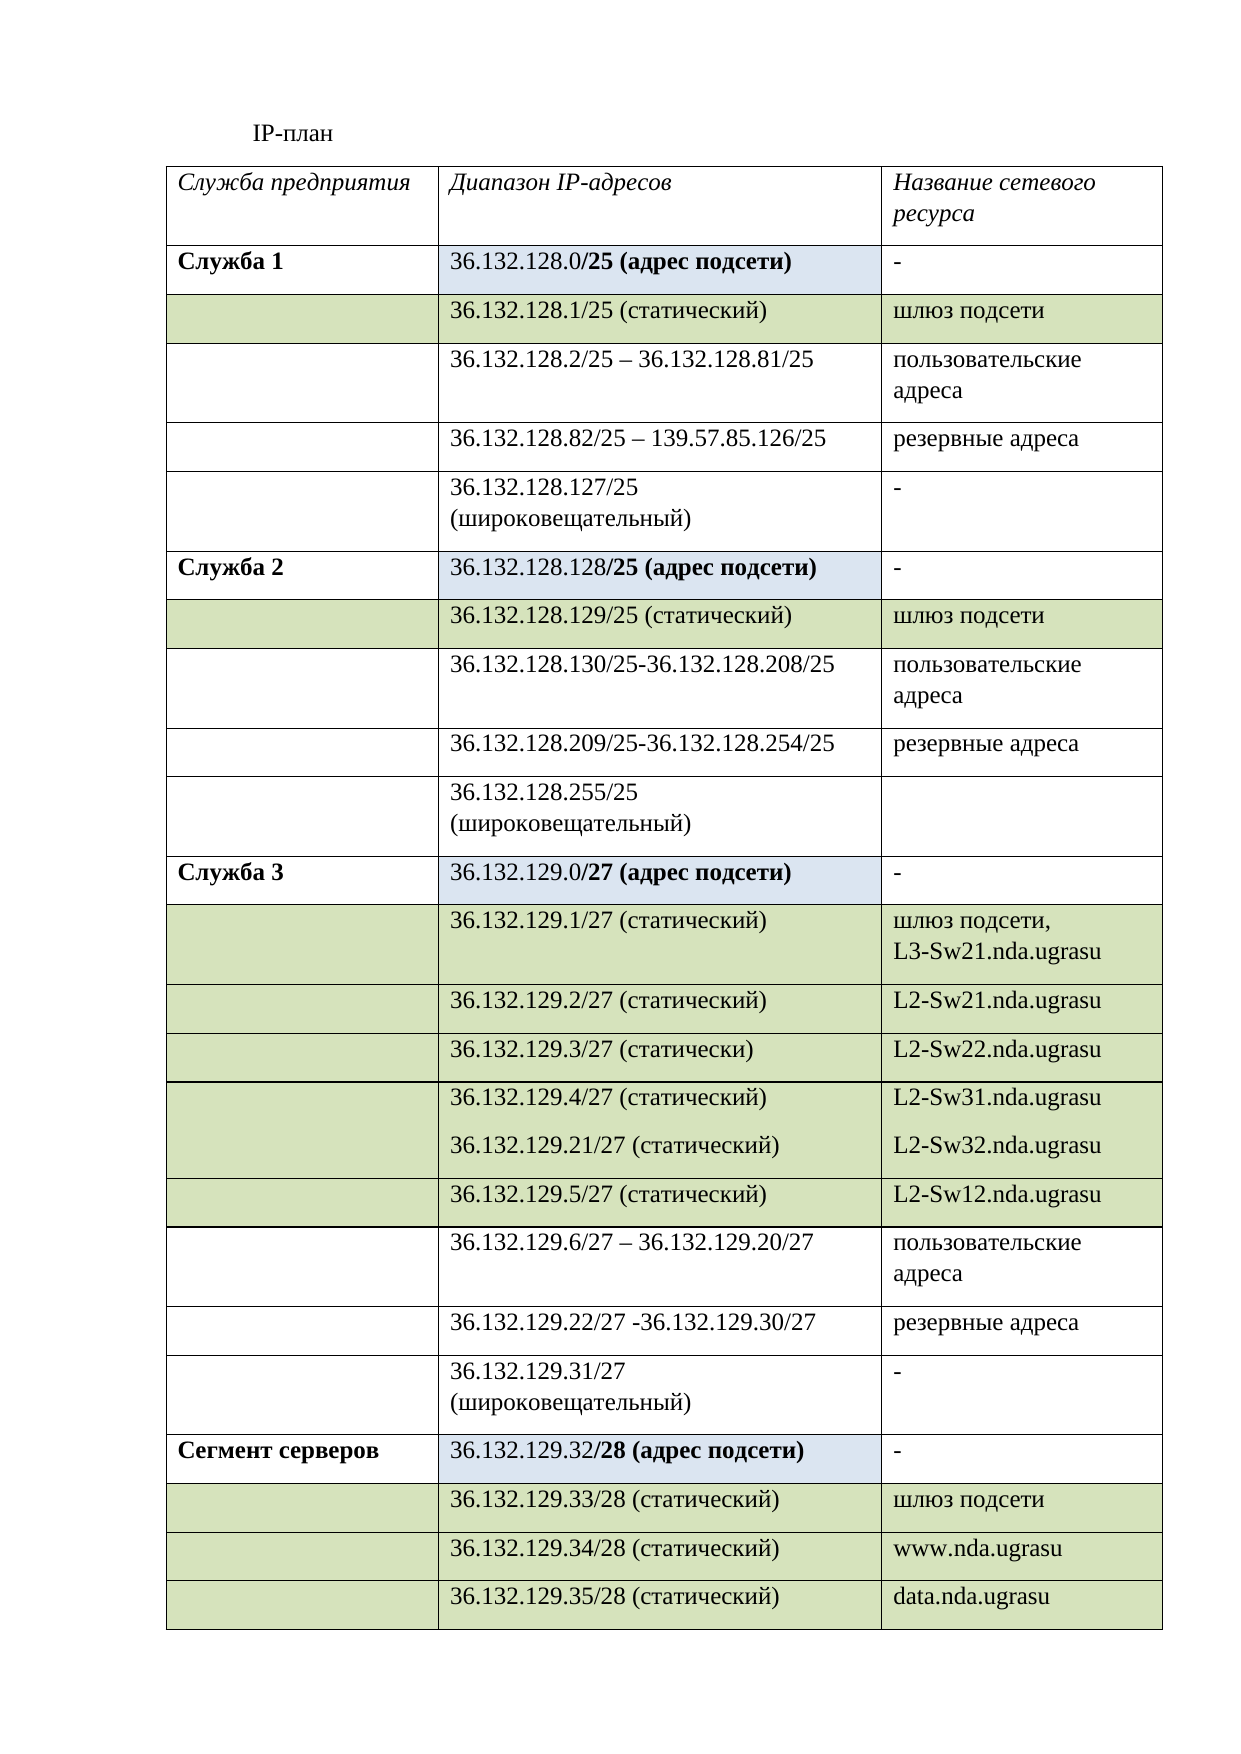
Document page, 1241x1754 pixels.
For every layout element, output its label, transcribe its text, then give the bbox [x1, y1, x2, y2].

table_cell www.nda.ugrasu [882, 1533, 1162, 1580]
table_cell [167, 1083, 438, 1178]
table_cell [167, 344, 438, 422]
table_cell 36.132.128.2/25 – 36.132.128.81/25 [439, 344, 881, 422]
table_cell L2-Sw12.nda.ugrasu [882, 1179, 1162, 1226]
table_cell пользовательские адреса [882, 344, 1162, 422]
table_cell Служба 3 [167, 857, 438, 904]
table_cell Служба 1 [167, 246, 438, 294]
table_cell 36.132.128.130/25-36.132.128.208/25 [439, 649, 881, 727]
table_cell [167, 649, 438, 727]
table_cell 36.132.128.82/25 – 139.57.85.126/25 [439, 423, 881, 471]
table_header Название сетевого ресурса [882, 167, 1162, 245]
table_cell 36.132.129.1/27 (статический) [439, 905, 881, 984]
table_cell [167, 1179, 438, 1226]
table_cell [167, 1533, 438, 1580]
table_cell пользовательские адреса [882, 1228, 1162, 1306]
table_cell [167, 985, 438, 1033]
table_cell [167, 295, 438, 343]
table_cell [167, 600, 438, 648]
table_cell 36.132.129.34/28 (статический) [439, 1533, 881, 1580]
table_cell 36.132.129.33/28 (статический) [439, 1484, 881, 1532]
table_cell 36.132.128.129/25 (статический) [439, 600, 881, 648]
list IP-план [252, 118, 1152, 147]
table_header Служба предприятия [167, 167, 438, 245]
table_cell [167, 905, 438, 984]
table_cell [167, 1228, 438, 1306]
table_cell 36.132.129.2/27 (статический) [439, 985, 881, 1033]
table_cell 36.132.129.5/27 (статический) [439, 1179, 881, 1226]
table_cell резервные адреса [882, 1307, 1162, 1355]
table_cell [167, 1356, 438, 1434]
table_cell 36.132.129.22/27 -36.132.129.30/27 [439, 1307, 881, 1355]
table_cell L2-Sw22.nda.ugrasu [882, 1034, 1162, 1081]
table_cell [167, 1581, 438, 1629]
table_cell [167, 472, 438, 551]
table_cell - [882, 1356, 1162, 1434]
table_cell [167, 729, 438, 776]
table_header Диапазон IP-адресов [439, 167, 881, 245]
table_cell 36.132.128.209/25-36.132.128.254/25 [439, 729, 881, 776]
table_cell резервные адреса [882, 423, 1162, 471]
table_cell резервные адреса [882, 729, 1162, 776]
table_cell 36.132.128.255/25 (широковещательный) [439, 777, 881, 856]
table_cell [167, 423, 438, 471]
table_cell [882, 777, 1162, 856]
table_cell Сегмент серверов [167, 1435, 438, 1483]
table_cell шлюз подсети [882, 1484, 1162, 1532]
table_cell 36.132.128.0/25 (адрес подсети) [439, 246, 881, 294]
table_cell 36.132.129.32/28 (адрес подсети) [439, 1435, 881, 1483]
table_cell - [882, 472, 1162, 551]
table_cell 36.132.129.31/27 (широковещательный) [439, 1356, 881, 1434]
table_cell шлюз подсети [882, 295, 1162, 343]
table_cell шлюз подсети, L3-Sw21.nda.ugrasu [882, 905, 1162, 984]
table_cell 36.132.128.1/25 (статический) [439, 295, 881, 343]
table_cell пользовательские адреса [882, 649, 1162, 727]
table_cell [167, 1484, 438, 1532]
table_cell L2-Sw31.nda.ugrasu L2-Sw32.nda.ugrasu [882, 1083, 1162, 1178]
table_cell data.nda.ugrasu [882, 1581, 1162, 1629]
table_cell 36.132.129.0/27 (адрес подсети) [439, 857, 881, 904]
table_cell - [882, 1435, 1162, 1483]
table_cell Служба 2 [167, 552, 438, 599]
table_cell - [882, 552, 1162, 599]
table_cell 36.132.128.128/25 (адрес подсети) [439, 552, 881, 599]
table_cell L2-Sw21.nda.ugrasu [882, 985, 1162, 1033]
table_cell [167, 777, 438, 856]
table_cell - [882, 857, 1162, 904]
table_cell 36.132.129.35/28 (статический) [439, 1581, 881, 1629]
table_cell 36.132.128.127/25 (широковещательный) [439, 472, 881, 551]
table_cell 36.132.129.3/27 (статически) [439, 1034, 881, 1081]
table_cell [167, 1307, 438, 1355]
table_cell 36.132.129.4/27 (статический) 36.132.129.21/27 (статический) [439, 1083, 881, 1178]
table_cell - [882, 246, 1162, 294]
table_cell шлюз подсети [882, 600, 1162, 648]
table_cell 36.132.129.6/27 – 36.132.129.20/27 [439, 1228, 881, 1306]
table_cell [167, 1034, 438, 1081]
